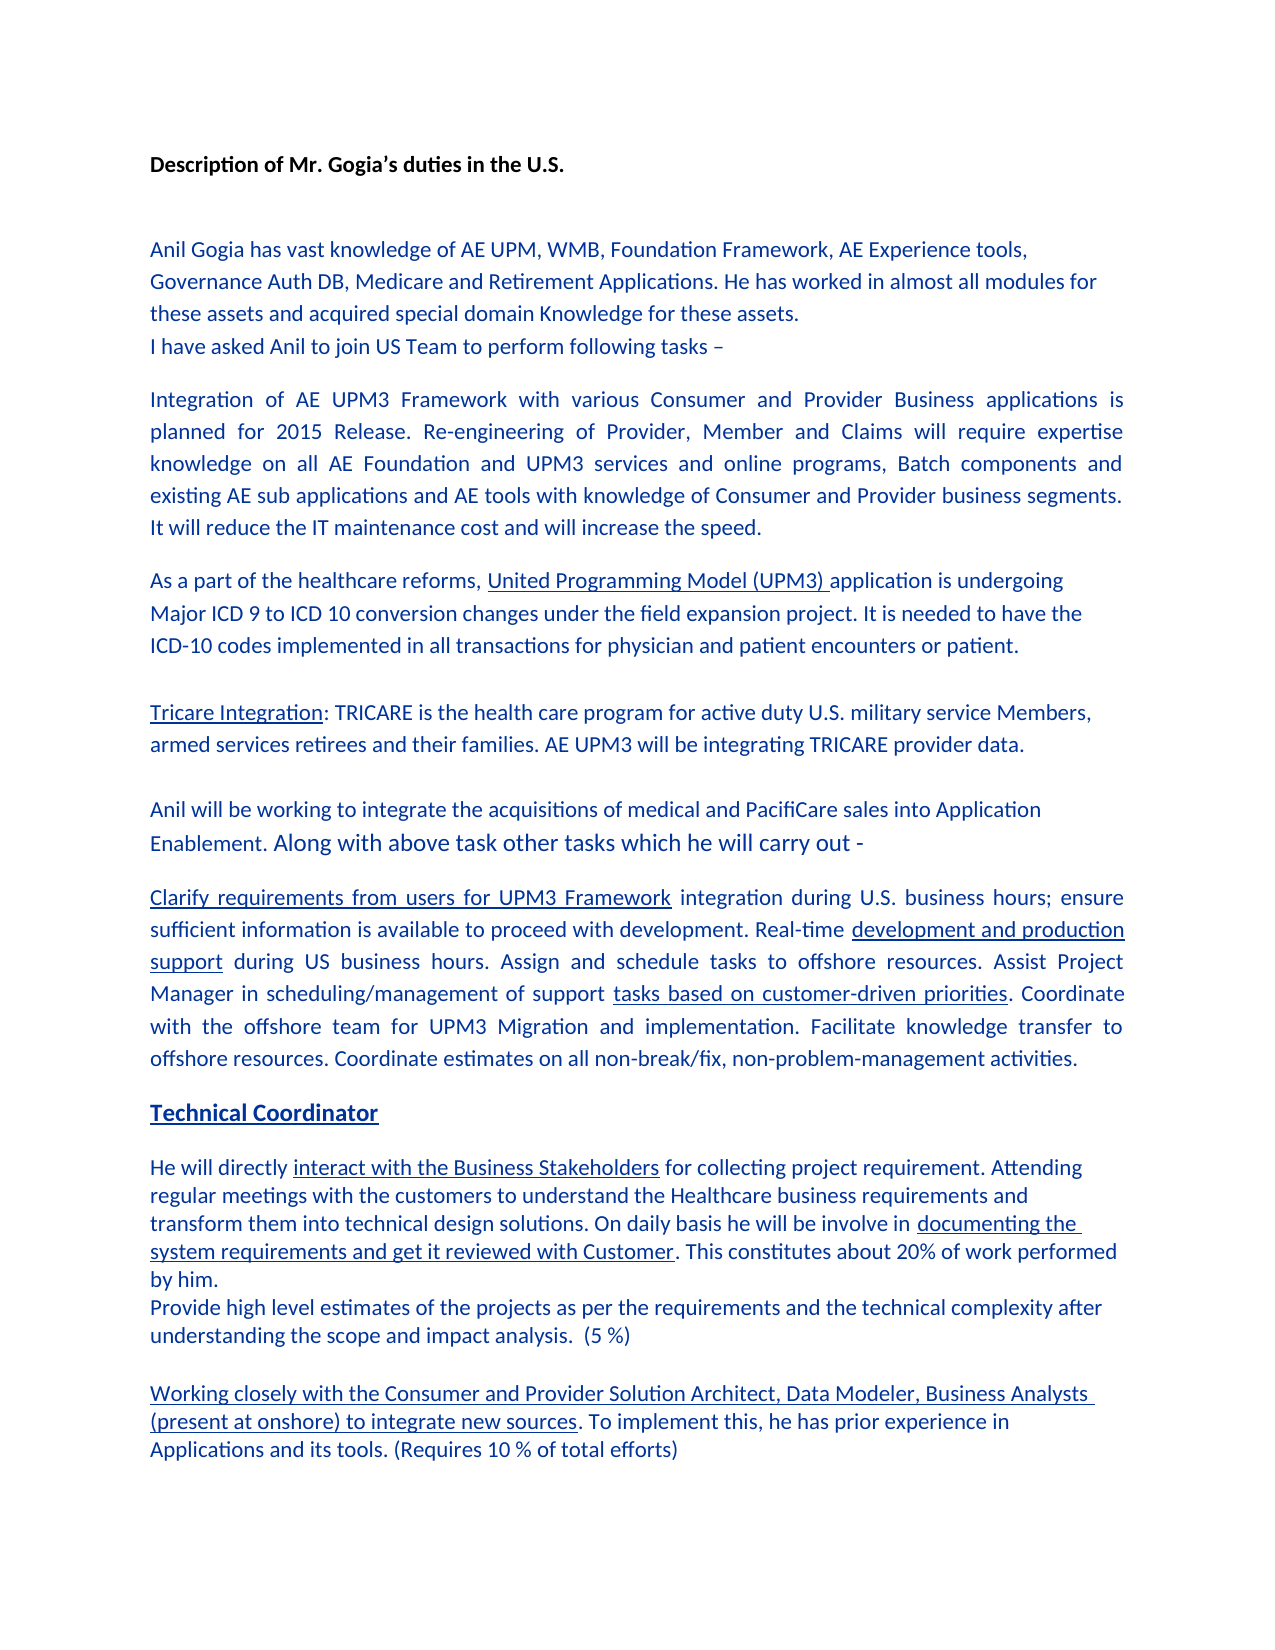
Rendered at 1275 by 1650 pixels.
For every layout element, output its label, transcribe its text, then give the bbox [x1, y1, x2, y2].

text Working closely with the Consumer and Provider Solution Architect, Data Modeler, Business Analysts (present at onshore) to integrate new sources. To implement this, he has prior experience in Applications and its tools. (Requires 10 % of total efforts) [150, 1379, 1125, 1463]
list Anil will be working to integrate the acquisitions of medical and PacifiCare sales into Application Enablement. Along with above task other tasks which he will carry out - [150, 795, 1125, 858]
text Technical Coordinator [150, 1097, 1125, 1127]
text Clarify requirements from users for UPM3 Framework integration during U.S. business hours; ensure sufficient information is available to proceed with development. Real-time development and production support during US business hours. Assign and schedule tasks to offshore resources. Assist Project Manager in scheduling/management of support tasks based on customer-driven priorities. Coordinate with the offshore team for UPM3 Migration and implementation. Facilitate knowledge transfer to offshore resources. Coordinate estimates on all non-break/fix, non-problem-management activities. [150, 883, 1125, 1072]
text Provide high level estimates of the projects as per the requirements and the technical complexity after understanding the scope and impact analysis. (5 %) [150, 1293, 1125, 1349]
text Description of Mr. Gogia’s duties in the U.S. [150, 150, 1125, 178]
list Major ICD 9 to ICD 10 conversion changes under the field expansion project. It is needed to have the ICD-10 codes implemented in all transactions for physician and patient encounters or patient. [150, 599, 1125, 659]
text Integration of AE UPM3 Framework with various Consumer and Provider Business applications is planned for 2015 Release. Re-engineering of Provider, Member and Claims will require expertise knowledge on all AE Foundation and UPM3 services and online programs, Batch components and existing AE sub applications and AE tools with knowledge of Consumer and Provider business segments. It will reduce the IT maintenance cost and will increase the speed. [150, 385, 1125, 542]
list Anil Gogia has vast knowledge of AE UPM, WMB, Foundation Framework, AE Experience tools, Governance Auth DB, Medicare and Retirement Applications. He has worked in almost all modules for these assets and acquired special domain Knowledge for these assets. [150, 235, 1125, 328]
list Tricare Integration: TRICARE is the health care program for active duty U.S. military service Members, armed services retirees and their families. AE UPM3 will be integrating TRICARE provider data. [150, 698, 1125, 758]
list As a part of the healthcare reforms, United Programming Model (UPM3) application is undergoing [150, 567, 1125, 594]
list I have asked Anil to join US Team to perform following tasks – [150, 332, 1125, 360]
text He will directly interact with the Business Stakeholders for collecting project requirement. Attending regular meetings with the customers to understand the Healthcare business requirements and transform them into technical design solutions. On daily basis he will be involve in documenting the system requirements and get it reviewed with Customer. This constitutes about 20% of work performed by him. [150, 1153, 1125, 1293]
